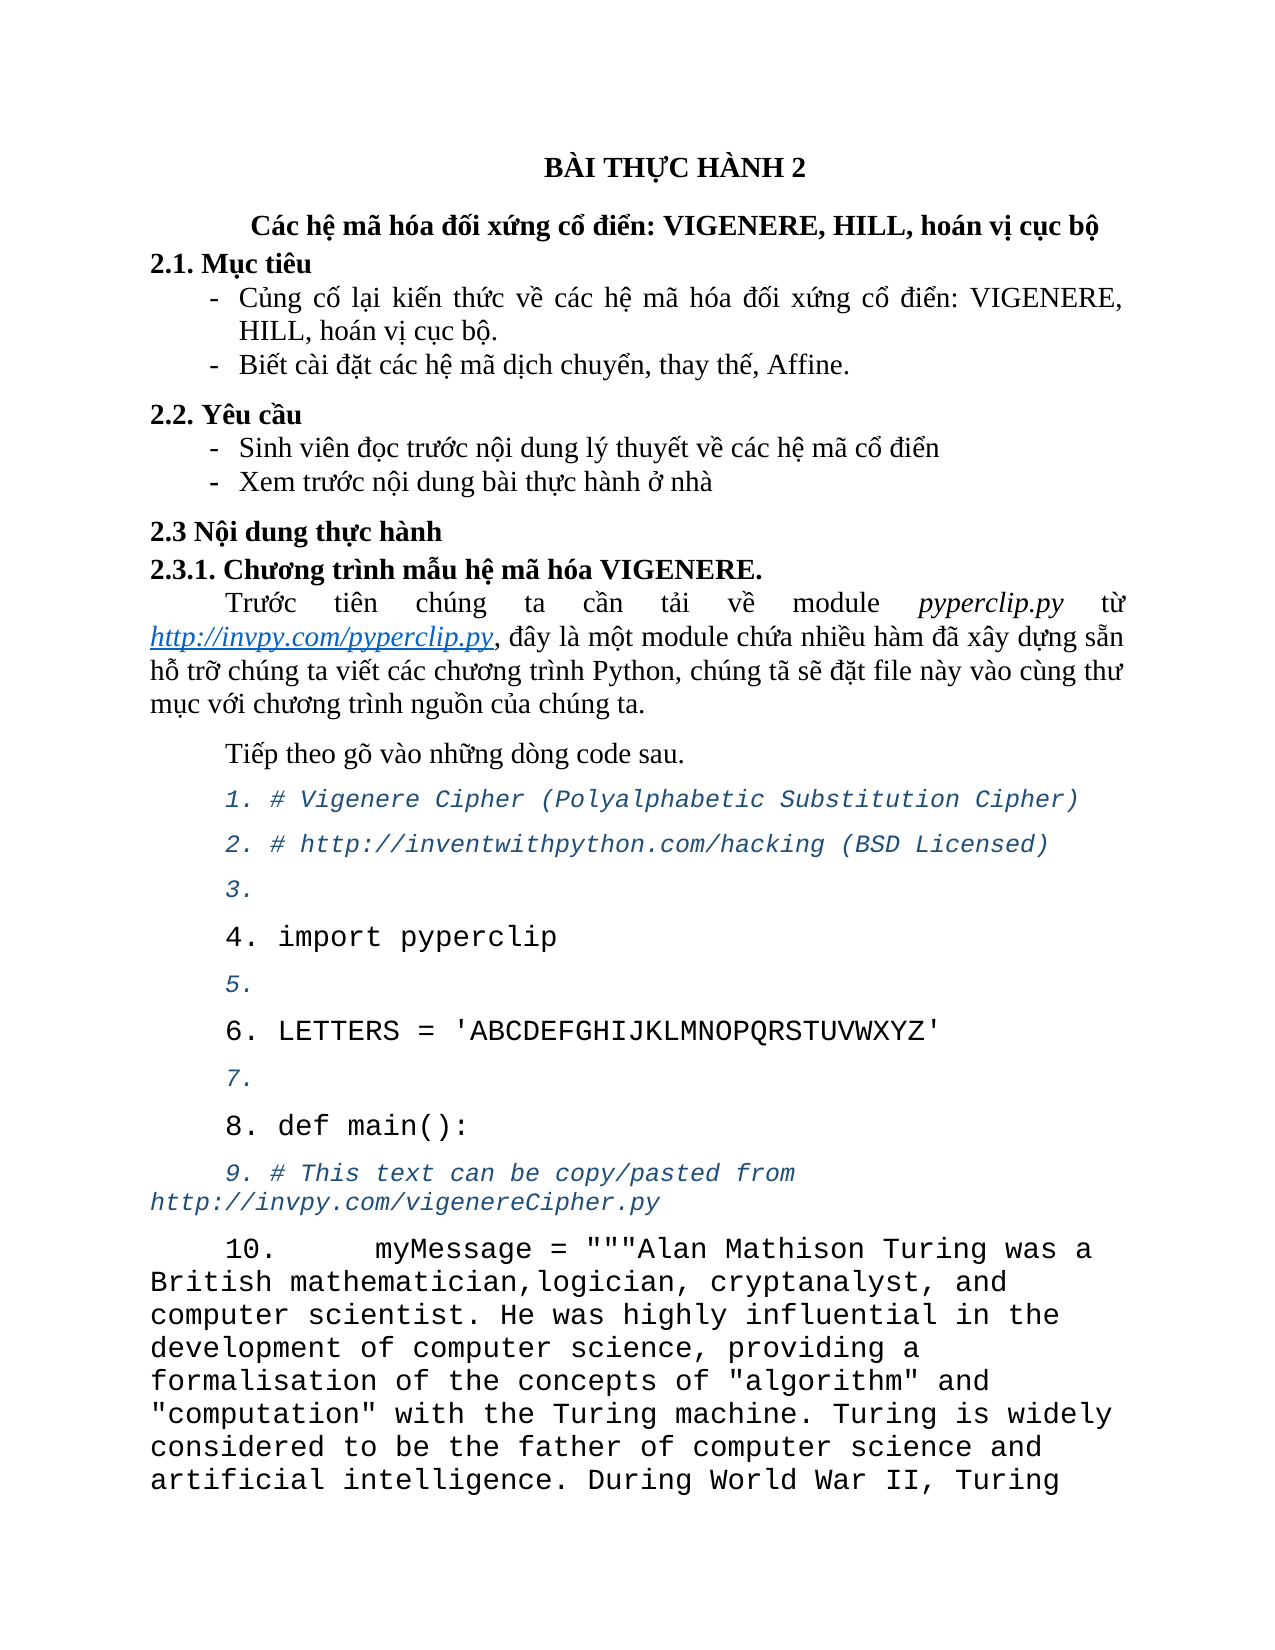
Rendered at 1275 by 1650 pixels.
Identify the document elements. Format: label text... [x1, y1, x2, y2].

subtitle 2.2. Yêu cầu [150, 397, 1125, 431]
text 2. # http://inventwithpython.com/hacking (BSD Licensed) [150, 832, 1125, 860]
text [150, 1234, 1125, 1498]
text 6. LETTERS = 'ABCDEFGHIJKLMNOPQRSTUVWXYZ' [150, 1016, 1125, 1049]
subtitle 2.3 Nội dung thực hành [150, 514, 1125, 548]
subtitle BÀI THỰC HÀNH 2 [150, 150, 1125, 183]
text Trước tiên chúng ta cần tải về module pyperclip.py từ http://invpy.com/pyperclip.py, đây là một module chứa nhiều hàm đã xây dựng sẵn hỗ trỡ chúng ta viết các chương trình Python, chúng tã sẽ đặt file này vào cùng thư mục với chương trình nguồn của chúng ta. [150, 586, 1125, 720]
text 3. [150, 877, 1125, 905]
subtitle 2.3.1. Chương trình mẫu hệ mã hóa VIGENERE. [150, 552, 1125, 586]
text 8. def main(): [150, 1111, 1125, 1144]
text 4. import pyperclip [150, 922, 1125, 955]
text Tiếp theo gõ vào những dòng code sau. [150, 736, 1125, 770]
subtitle 2.1. Mục tiêu [150, 246, 1125, 280]
text 5. [150, 971, 1125, 1000]
list Biết cài đặt các hệ mã dịch chuyển, thay thế, Affine. [209, 347, 1125, 380]
text 7. [150, 1066, 1125, 1094]
list Củng cố lại kiến thức về các hệ mã hóa đối xứng cổ điển: VIGENERE, HILL, hoán vị cục bộ. [209, 280, 1125, 347]
list Sinh viên đọc trước nội dung lý thuyết về các hệ mã cổ điển [209, 431, 1125, 464]
text 9. # This text can be copy/pasted from http://invpy.com/vigenereCipher.py [150, 1161, 1125, 1217]
subtitle Các hệ mã hóa đối xứng cổ điển: VIGENERE, HILL, hoán vị cục bộ [150, 208, 1125, 242]
text 1. # Vigenere Cipher (Polyalphabetic Substitution Cipher) [150, 787, 1125, 815]
list Xem trước nội dung bài thực hành ở nhà [209, 464, 1125, 498]
